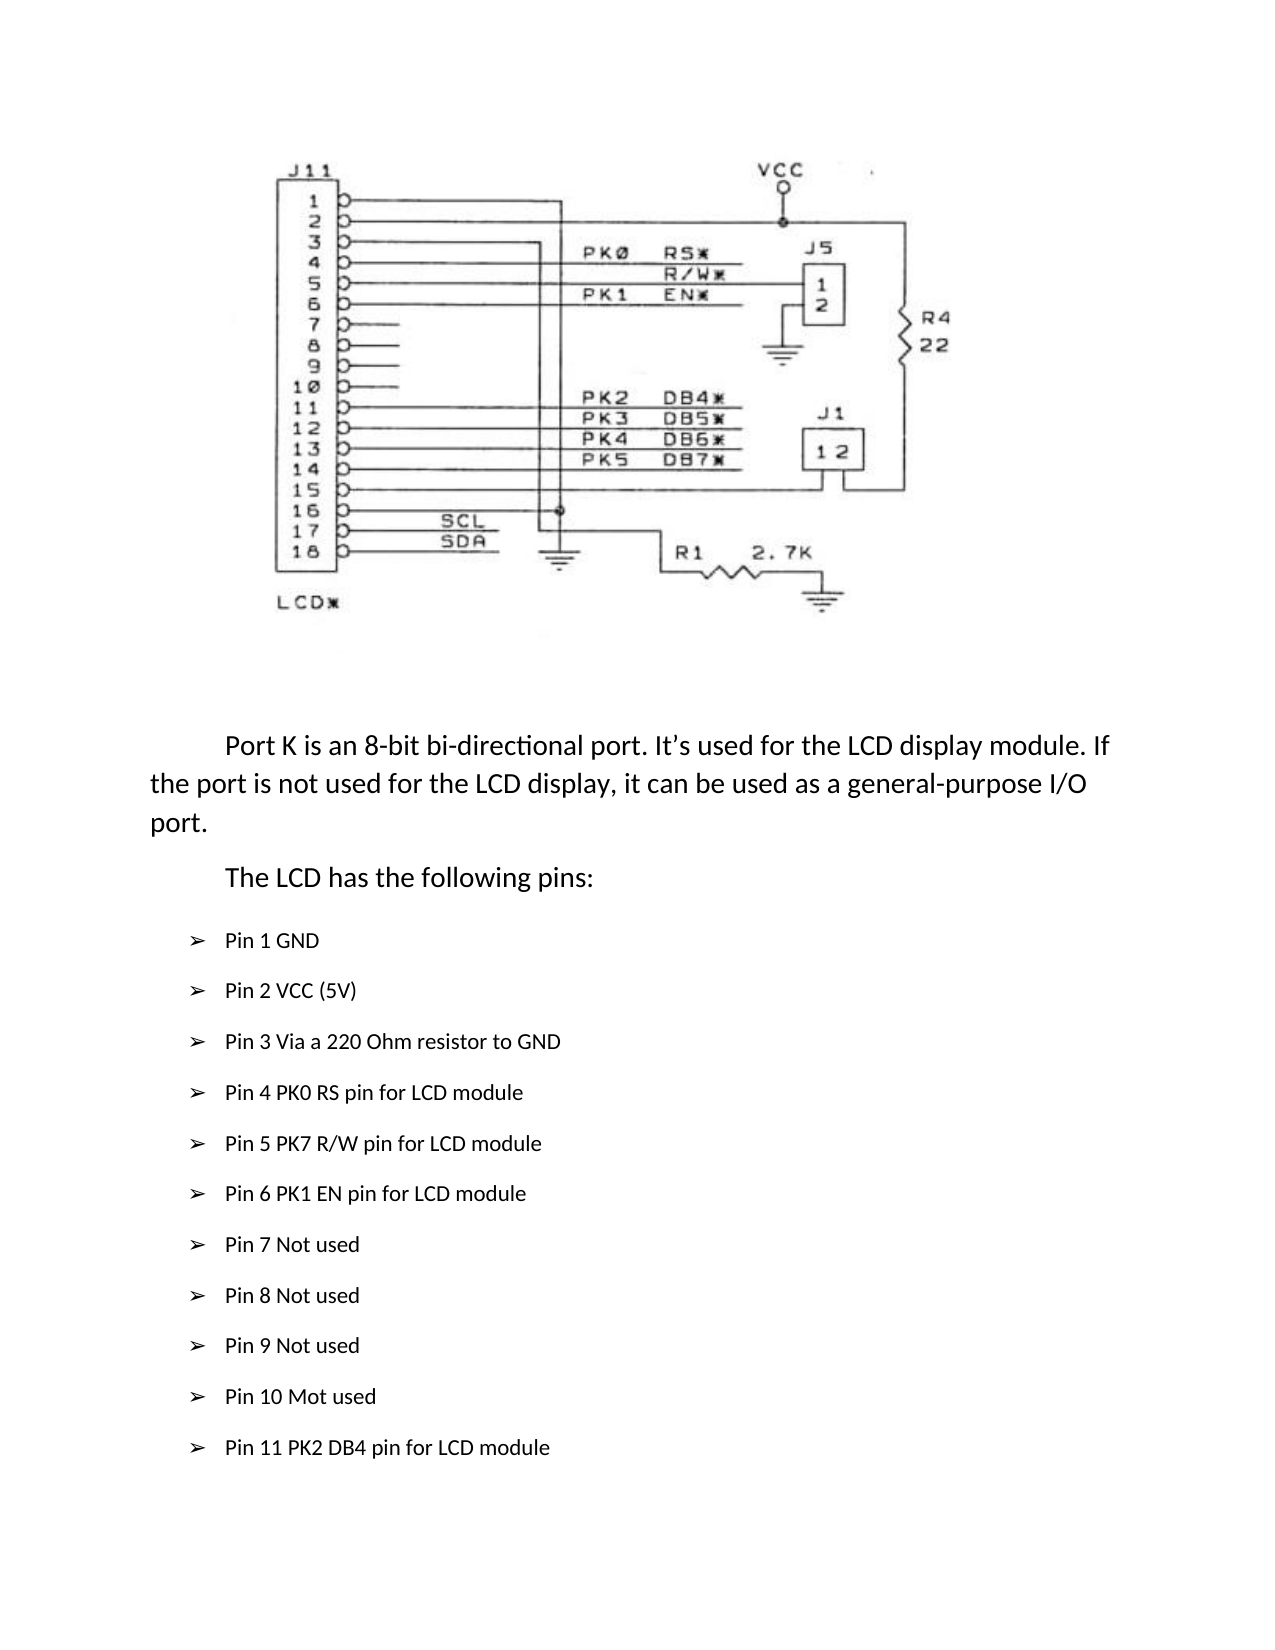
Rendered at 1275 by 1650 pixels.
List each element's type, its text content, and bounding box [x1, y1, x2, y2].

list Pin 2 VCC (5V) [187, 965, 1125, 1012]
text The LCD has the following pins: [150, 859, 1125, 895]
list Pin 10 Mot used [187, 1371, 1125, 1418]
list Pin 3 Via a 220 Ohm resistor to GND [187, 1016, 1125, 1063]
list Pin 8 Not used [187, 1269, 1125, 1316]
text Port K is an 8-bit bi-directional port. It’s used for the LCD display module. If the port is not used for the LCD display, it can be used as a general-purpose I/O port. [150, 727, 1125, 839]
picture [225, 150, 982, 654]
list Pin 1 GND [187, 914, 1125, 961]
list Pin 11 PK2 DB4 pin for LCD module [187, 1421, 1125, 1468]
list Pin 7 Not used [187, 1218, 1125, 1266]
list Pin 5 PK7 R/W pin for LCD module [187, 1117, 1125, 1164]
list Pin 4 PK0 RS pin for LCD module [187, 1066, 1125, 1113]
list Pin 6 PK1 EN pin for LCD module [187, 1168, 1125, 1215]
list Pin 9 Not used [187, 1320, 1125, 1367]
